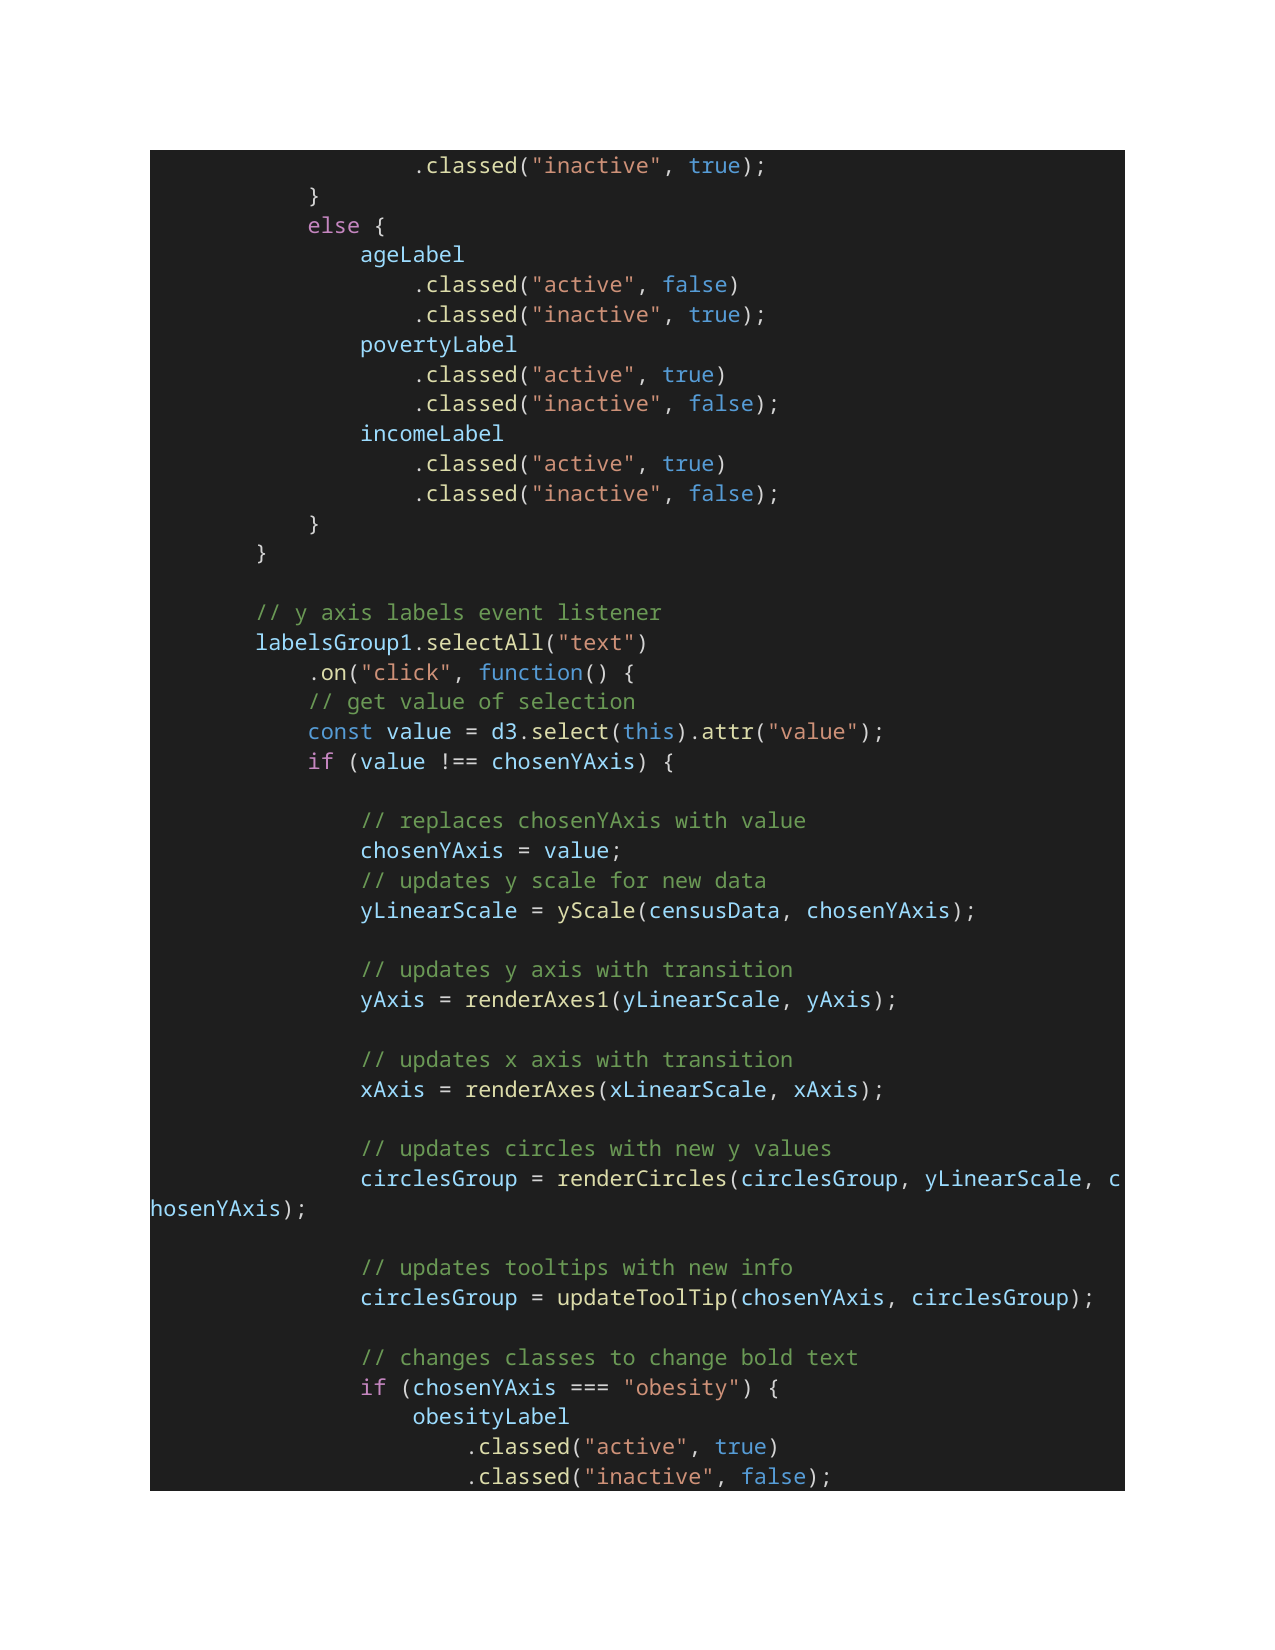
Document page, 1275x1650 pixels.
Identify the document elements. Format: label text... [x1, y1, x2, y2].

text .classed("inactive", true); [150, 299, 1125, 329]
text // updates x axis with transition [150, 1044, 1125, 1073]
text .classed("active", true) [150, 1431, 1125, 1461]
text yAxis = renderAxes1(yLinearScale, yAxis); [150, 984, 1125, 1014]
text } [150, 507, 1125, 537]
text // y axis labels event listener [150, 597, 1125, 627]
text .on("click", function() { [150, 656, 1125, 686]
text .classed("active", true) [150, 448, 1125, 478]
text // get value of selection [150, 686, 1125, 716]
text else { [150, 209, 1125, 239]
text // changes classes to change bold text [150, 1342, 1125, 1371]
text yLinearScale = yScale(censusData, chosenYAxis); [150, 895, 1125, 924]
text } [150, 537, 1125, 567]
text } [150, 180, 1125, 209]
text if (chosenYAxis === "obesity") { [150, 1371, 1125, 1401]
text .classed("inactive", true); [150, 150, 1125, 180]
text // replaces chosenYAxis with value [150, 805, 1125, 835]
text .classed("inactive", false); [150, 388, 1125, 418]
text // updates circles with new y values [150, 1133, 1125, 1163]
text // updates y axis with transition [150, 954, 1125, 984]
text circlesGroup = updateToolTip(chosenYAxis, circlesGroup); [150, 1282, 1125, 1312]
text circlesGroup = renderCircles(circlesGroup, yLinearScale, chosenYAxis); [150, 1163, 1125, 1222]
text ageLabel [150, 239, 1125, 269]
text labelsGroup1.selectAll("text") [150, 627, 1125, 656]
text obesityLabel [150, 1401, 1125, 1431]
text if (value !== chosenYAxis) { [150, 746, 1125, 776]
text xAxis = renderAxes(xLinearScale, xAxis); [150, 1073, 1125, 1103]
text // updates tooltips with new info [150, 1252, 1125, 1282]
text const value = d3.select(this).attr("value"); [150, 716, 1125, 746]
text chosenYAxis = value; [150, 835, 1125, 865]
text .classed("inactive", false); [150, 1461, 1125, 1491]
text .classed("inactive", false); [150, 478, 1125, 507]
text .classed("active", true) [150, 358, 1125, 388]
text // updates y scale for new data [150, 865, 1125, 895]
text .classed("active", false) [150, 269, 1125, 299]
text incomeLabel [150, 418, 1125, 448]
text povertyLabel [150, 329, 1125, 358]
